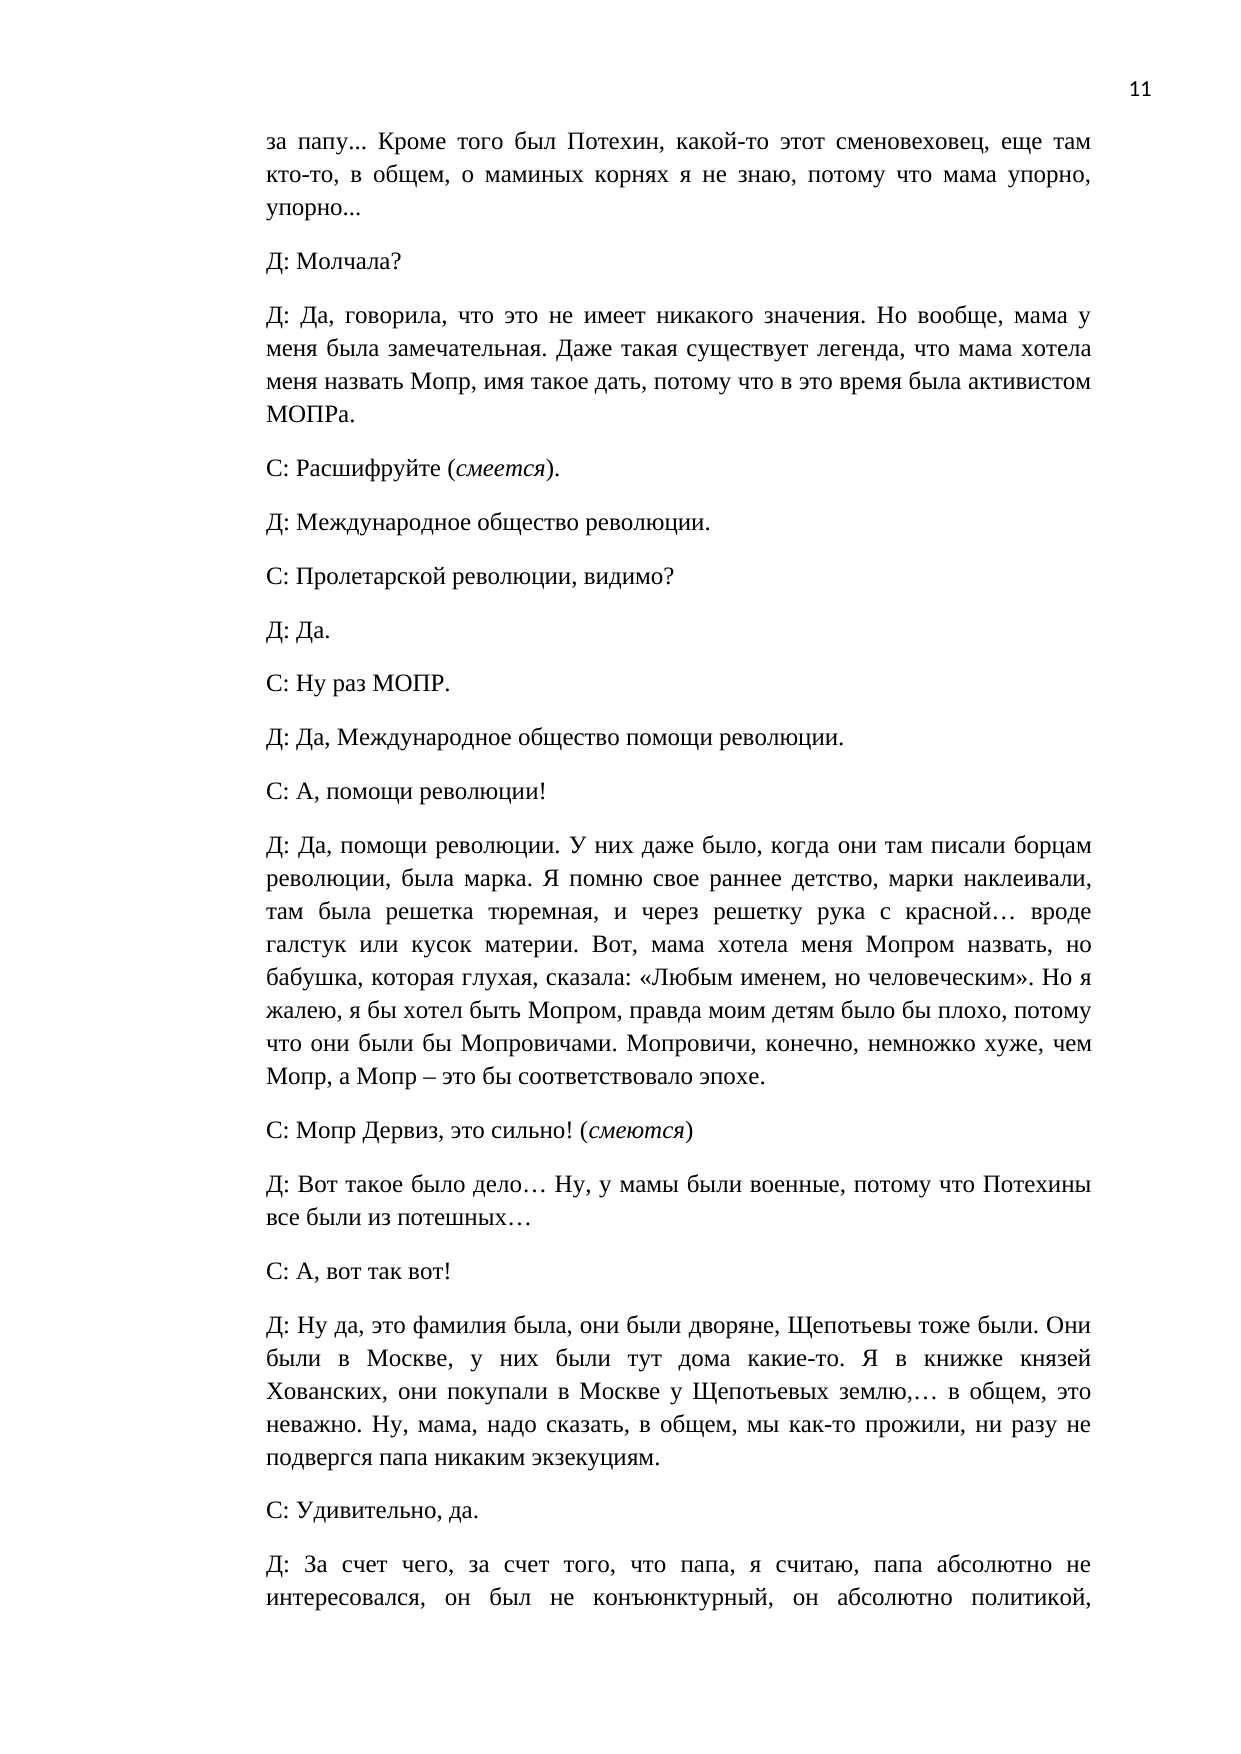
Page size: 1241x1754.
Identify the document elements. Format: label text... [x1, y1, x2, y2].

text Д: Да, Международное общество помощи революции. [266, 722, 1093, 751]
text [266, 126, 1093, 221]
text Д: Да. [266, 615, 1093, 643]
text Д: Вот такое было дело… Ну, у мамы были военные, потому что Потехины все были из потешных… [266, 1169, 1093, 1231]
text С: Мопр Дервиз, это сильно! (смеются) [266, 1115, 1093, 1144]
text С: Пролетарской революции, видимо? [266, 561, 1093, 589]
text С: Расшифруйте (смеется). [266, 453, 1093, 482]
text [266, 1549, 1093, 1611]
text С: Удивительно, да. [266, 1496, 1093, 1524]
text Д: Да, помощи революции. У них даже было, когда они там писали борцам революции, была марка. Я помню свое раннее детство, марки наклеивали, там была решетка тюремная, и через решетку рука с красной… вроде галстук или кусок материи. Вот, мама хотела меня Мопром назвать, но бабушка, которая глухая, сказала: «Любым именем, но человеческим». Но я жалею, я бы хотел быть Мопром, правда моим детям было бы плохо, потому что они были бы Мопровичами. Мопровичи, конечно, немножко хуже, чем Мопр, а Мопр – это бы соответствовало эпохе. [266, 830, 1093, 1090]
text С: А, вот так вот! [266, 1256, 1093, 1284]
text С: А, помощи революции! [266, 776, 1093, 805]
text С: Ну раз МОПР. [266, 668, 1093, 697]
text Д: Ну да, это фамилия была, они были дворяне, Щепотьевы тоже были. Они были в Москве, у них были тут дома какие-то. Я в книжке князей Хованских, они покупали в Москве у Щепотьевых землю,… в общем, это неважно. Ну, мама, надо сказать, в общем, мы как-то прожили, ни разу не подвергся папа никаким экзекуциям. [266, 1310, 1093, 1471]
text Д: Да, говорила, что это не имеет никакого значения. Но вообще, мама у меня была замечательная. Даже такая существует легенда, что мама хотела меня назвать Мопр, имя такое дать, потому что в это время была активистом МОПРа. [266, 300, 1093, 428]
text Д: Молчала? [266, 246, 1093, 275]
text Д: Международное общество революции. [266, 507, 1093, 536]
